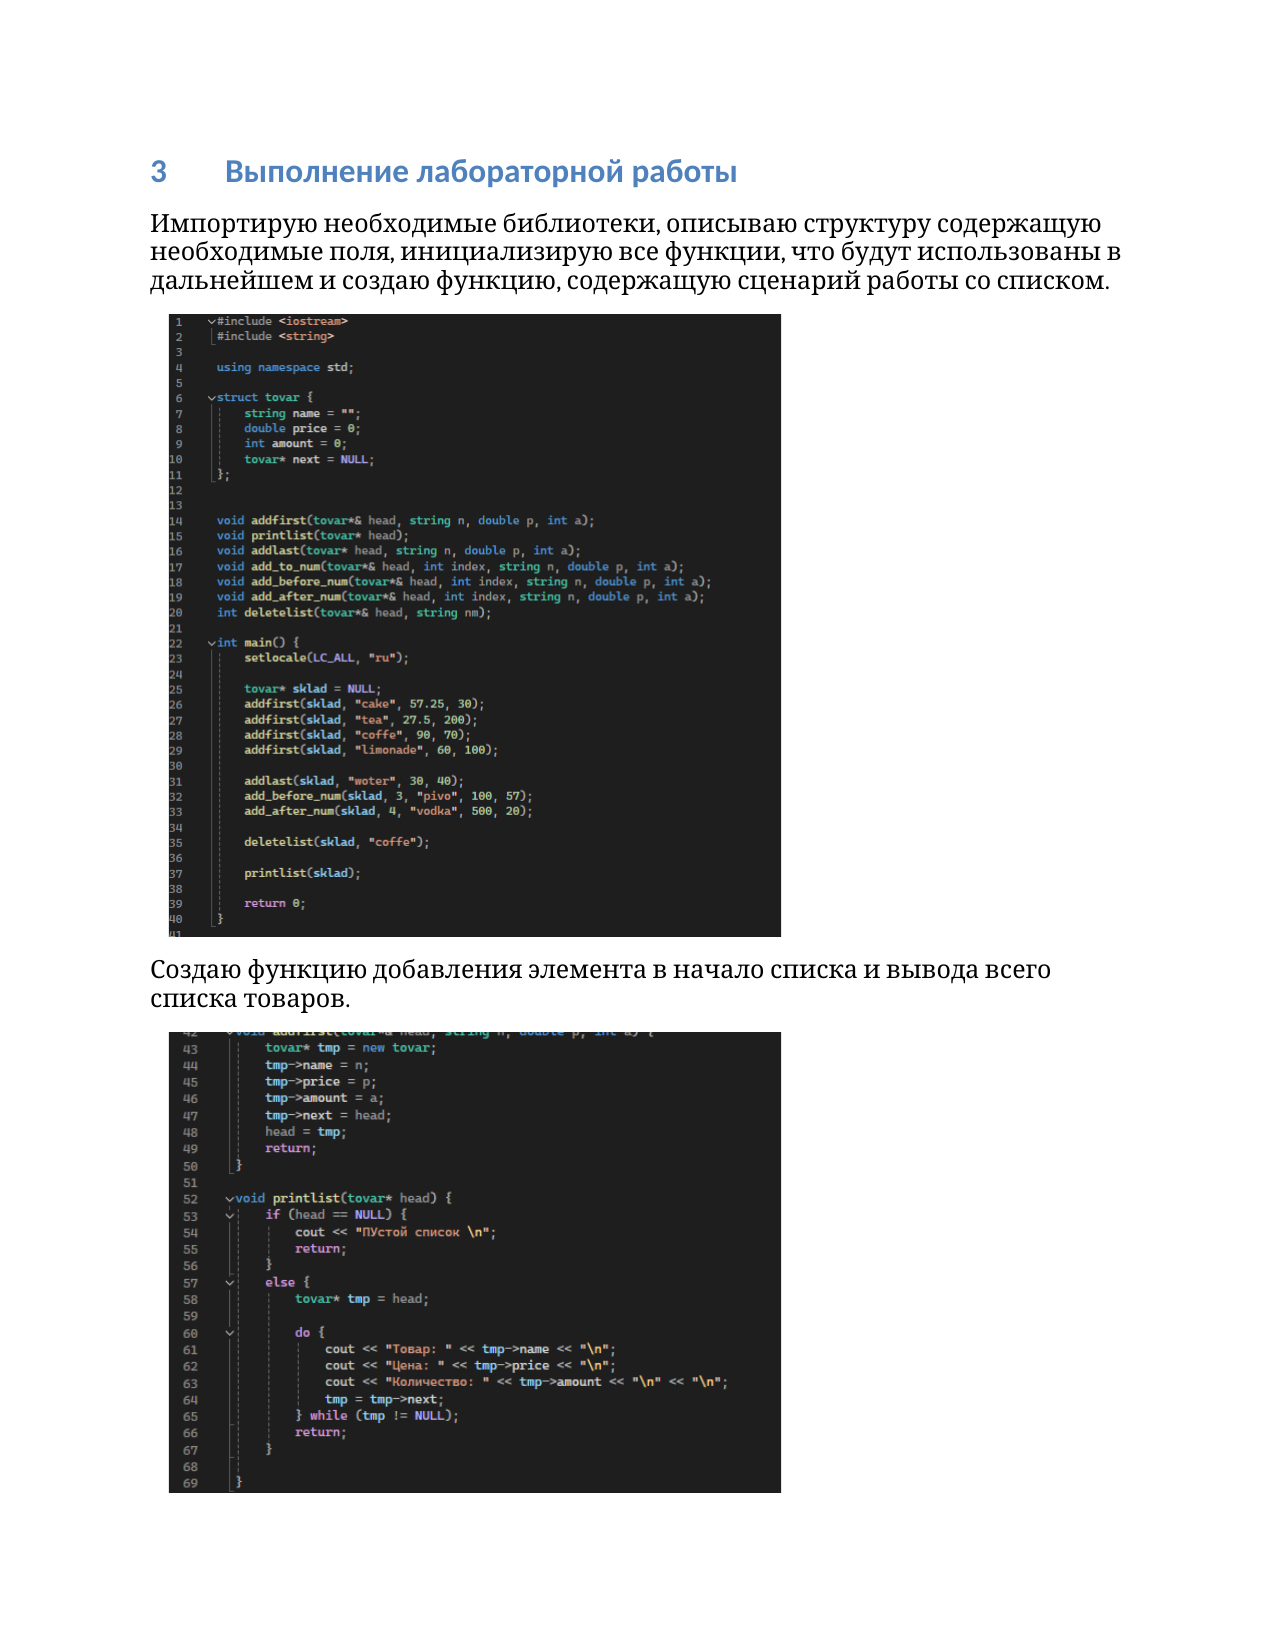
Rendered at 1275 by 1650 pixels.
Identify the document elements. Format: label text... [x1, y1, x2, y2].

subtitle 3 Выполнение лабораторной работы [150, 150, 1125, 191]
picture [168, 1032, 782, 1493]
text Импортирую необходимые библиотеки, описываю структуру содержащую необходимые поля, инициализирую все функции, что будут использованы в дальнейшем и создаю функцию, содержащую сценарий работы со списком. [150, 209, 1125, 296]
picture [168, 314, 782, 937]
text Создаю функцию добавления элемента в начало списка и вывода всего списка товаров. [150, 956, 1125, 1013]
